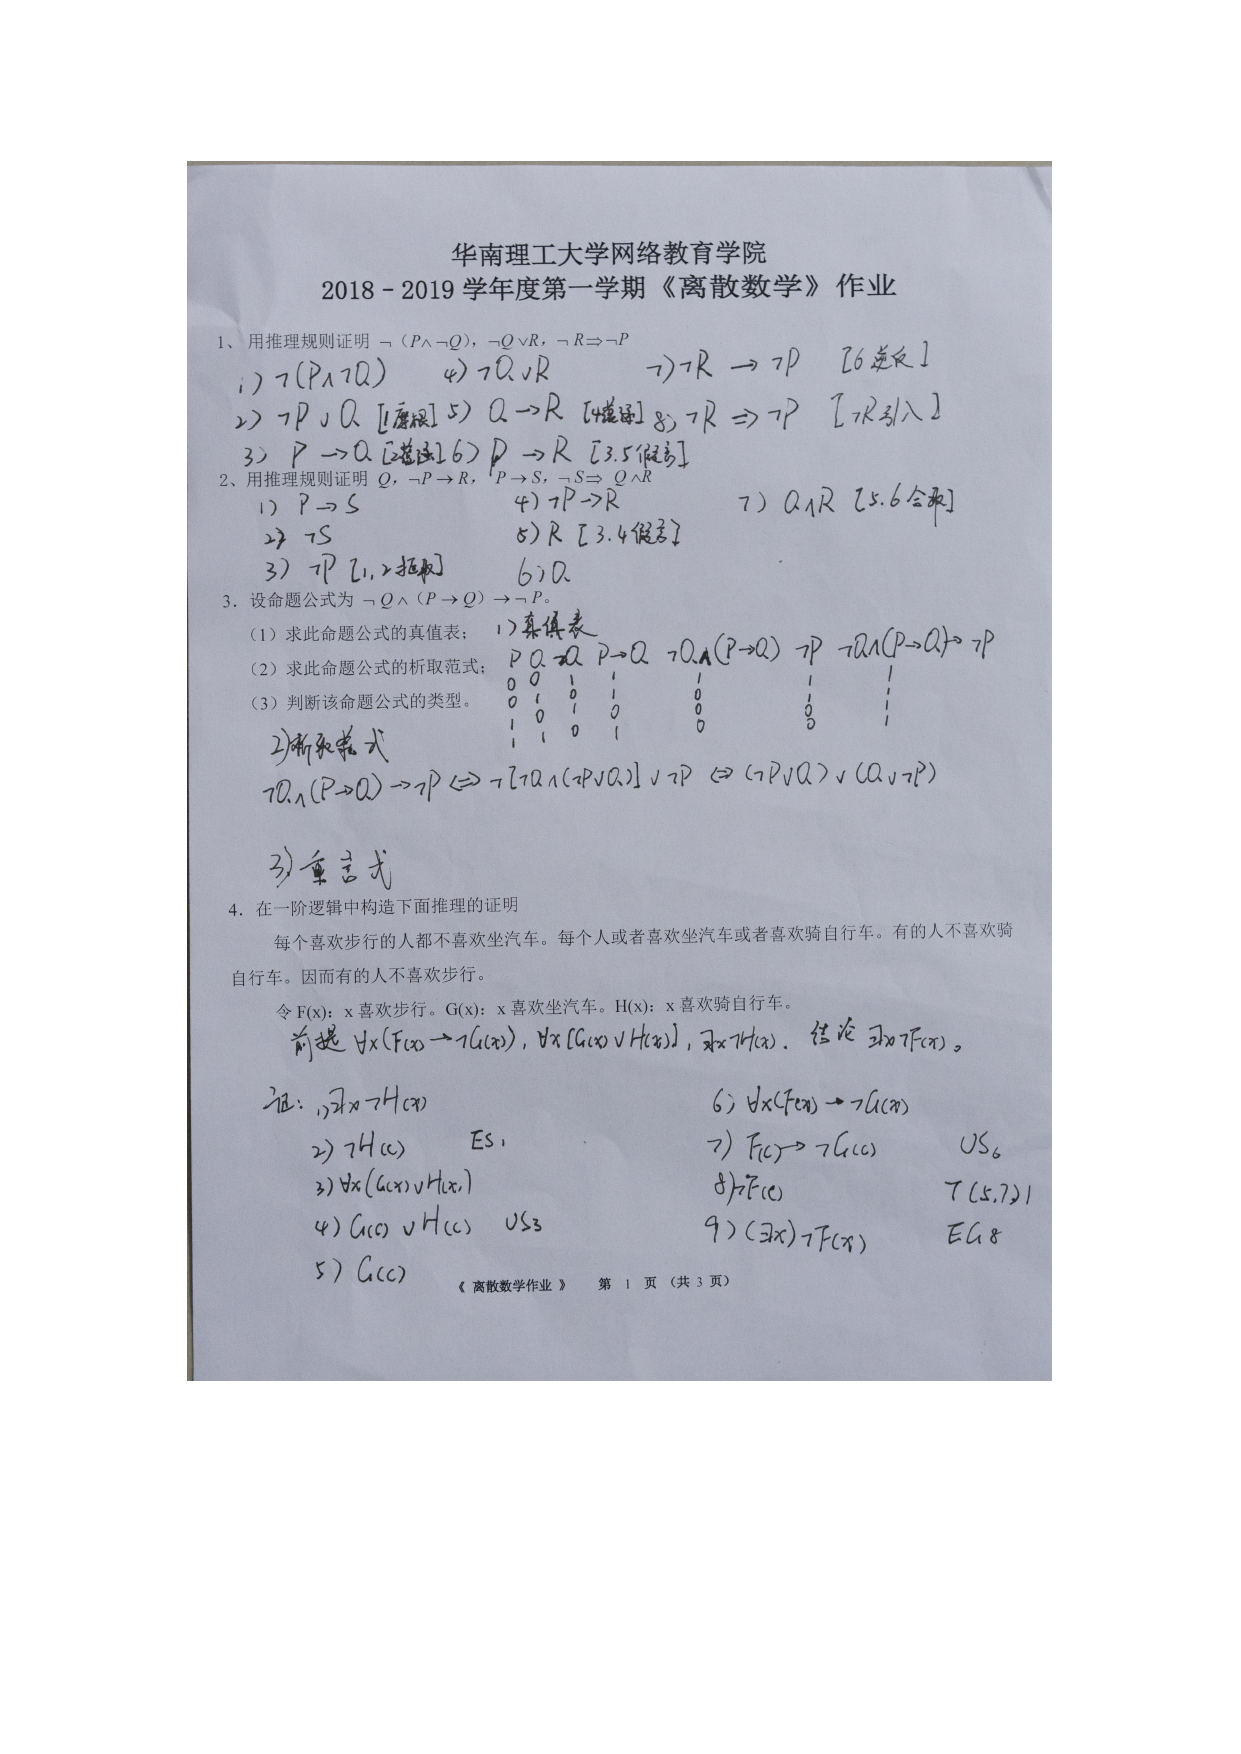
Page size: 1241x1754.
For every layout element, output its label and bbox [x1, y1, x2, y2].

picture [187, 161, 1052, 1381]
